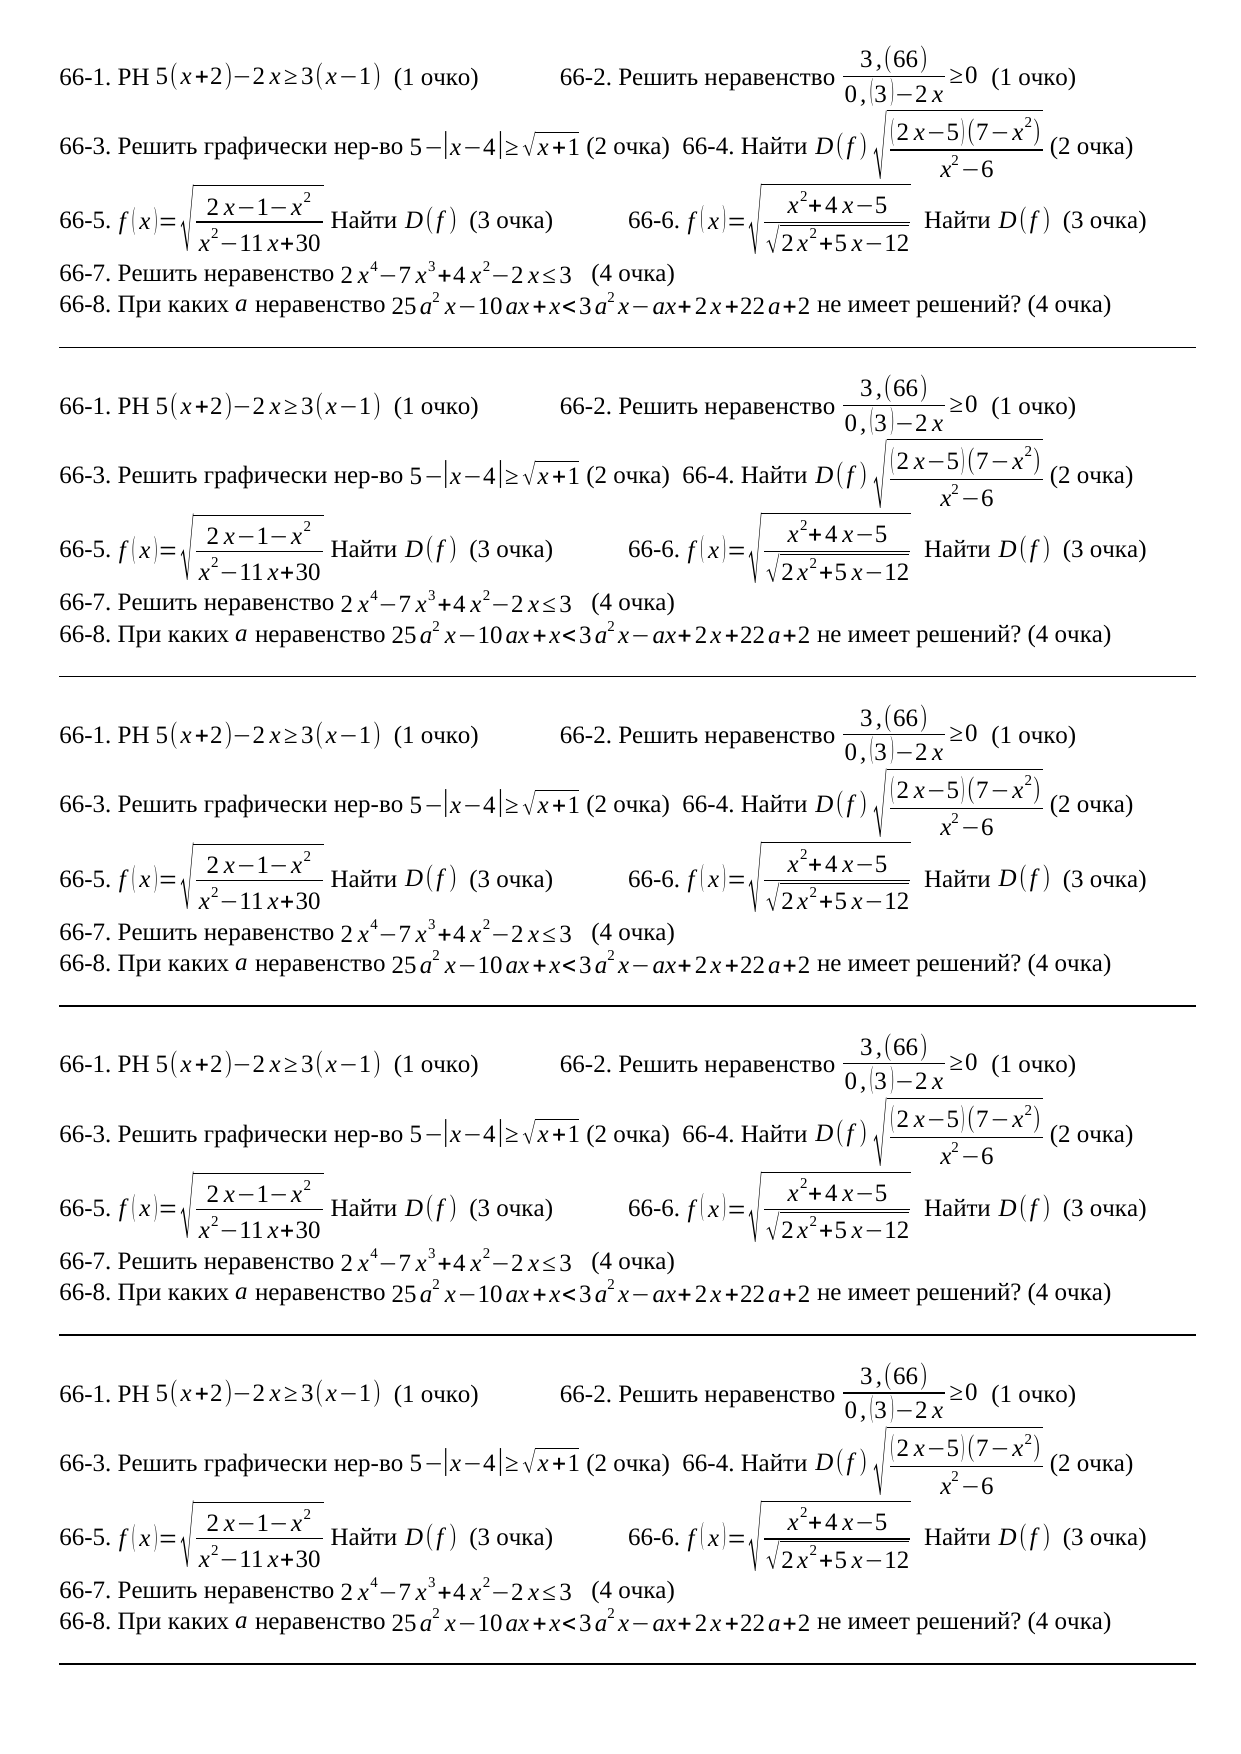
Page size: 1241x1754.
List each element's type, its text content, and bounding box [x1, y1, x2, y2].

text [59, 1605, 1196, 1636]
text 66-3. Решить графически нер-во (2 очка) 66-4. Найти (2 очка) [59, 767, 1196, 841]
text 66-3. Решить графически нер-во (2 очка) 66-4. Найти (2 очка) [59, 438, 1196, 512]
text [59, 1425, 1196, 1499]
text 66-1. РН (1 очко) 66-2. Решить неравенство (1 очко) [59, 1361, 1196, 1425]
text 66-7. Решить неравенство (4 очка) [59, 257, 1196, 288]
text 66-8. При каких неравенство не имеет решений? (4 очка) [59, 288, 1196, 319]
text 66-1. РН (1 очко) 66-2. Решить неравенство (1 очко) [59, 44, 1196, 109]
text 66-5. Найти (3 очка) 66-6. Найти (3 очка) [59, 841, 1196, 916]
text 66-7. Решить неравенство (4 очка) [59, 586, 1196, 617]
text 66-8. При каких неравенство не имеет решений? (4 очка) [59, 1276, 1196, 1307]
text 66-3. Решить графически нер-во (2 очка) 66-4. Найти (2 очка) [59, 1096, 1196, 1170]
text 66-7. Решить неравенство (4 очка) [59, 1574, 1196, 1605]
text 66-8. При каких неравенство не имеет решений? (4 очка) [59, 947, 1196, 978]
text 66-7. Решить неравенство (4 очка) [59, 916, 1196, 947]
text 66-8. При каких неравенство не имеет решений? (4 очка) [59, 617, 1196, 649]
text 66-1. РН (1 очко) 66-2. Решить неравенство (1 очко) [59, 1032, 1196, 1096]
text 66-1. РН (1 очко) 66-2. Решить неравенство (1 очко) [59, 373, 1196, 438]
text 66-3. Решить графически нер-во (2 очка) 66-4. Найти (2 очка) [59, 109, 1196, 182]
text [59, 1499, 1196, 1574]
text 66-5. Найти (3 очка) 66-6. Найти (3 очка) [59, 1170, 1196, 1245]
text 66-1. РН (1 очко) 66-2. Решить неравенство (1 очко) [59, 703, 1196, 767]
text 66-5. Найти (3 очка) 66-6. Найти (3 очка) [59, 512, 1196, 586]
text 66-5. Найти (3 очка) 66-6. Найти (3 очка) [59, 182, 1196, 257]
text 66-7. Решить неравенство (4 очка) [59, 1245, 1196, 1276]
